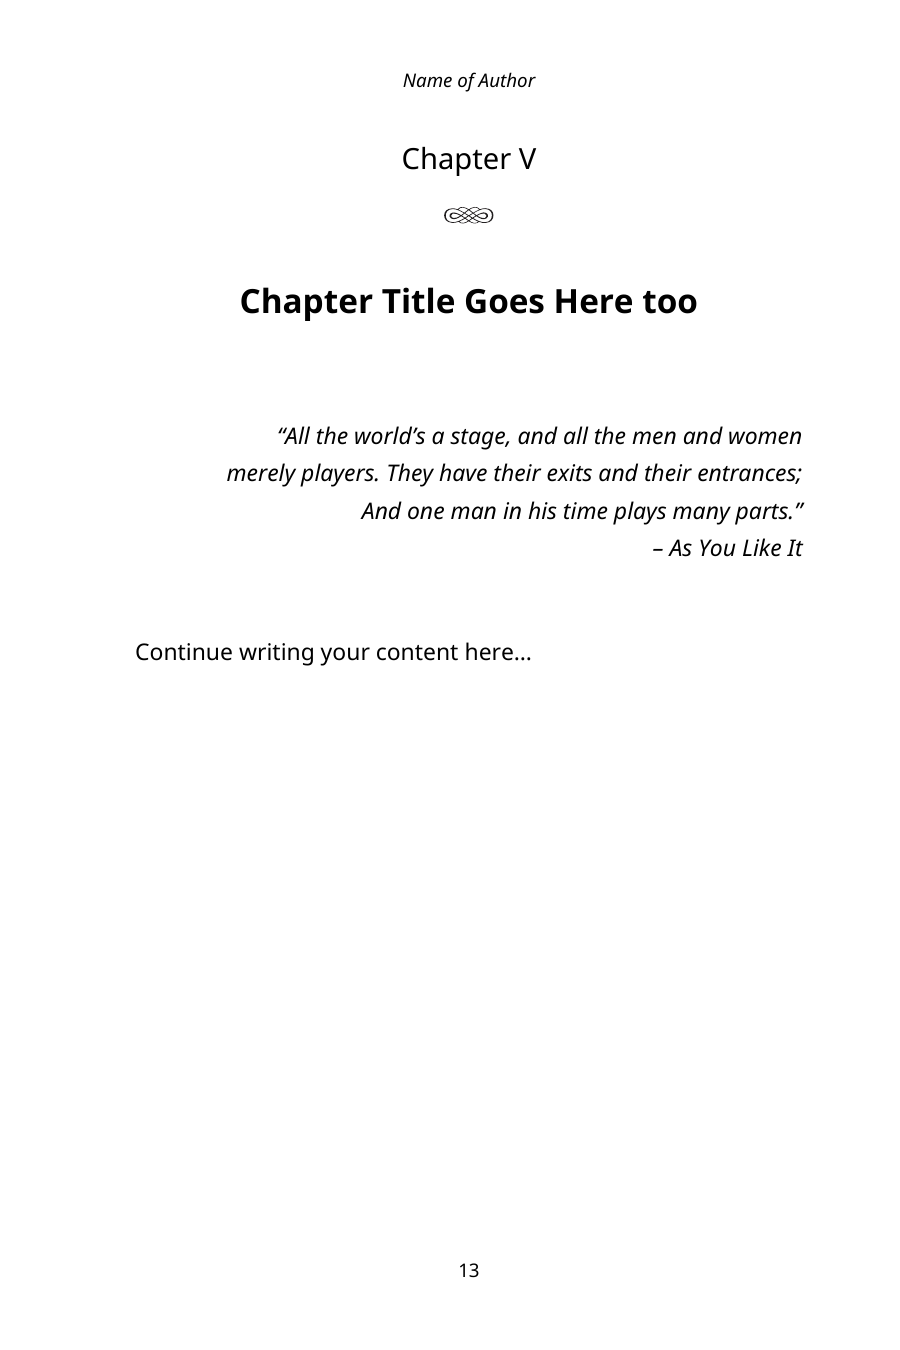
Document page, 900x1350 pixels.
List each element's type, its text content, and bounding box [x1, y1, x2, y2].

text Chapter V [135, 138, 802, 178]
text Continue writing your content here… [135, 636, 802, 668]
text – As You Like It [210, 532, 802, 563]
text “All the world’s a stage, and all the men and women merely players. They have their exits and their entrances; And one man in his time plays many parts.” [210, 420, 802, 526]
subtitle Chapter Title Goes Here too [135, 278, 802, 323]
